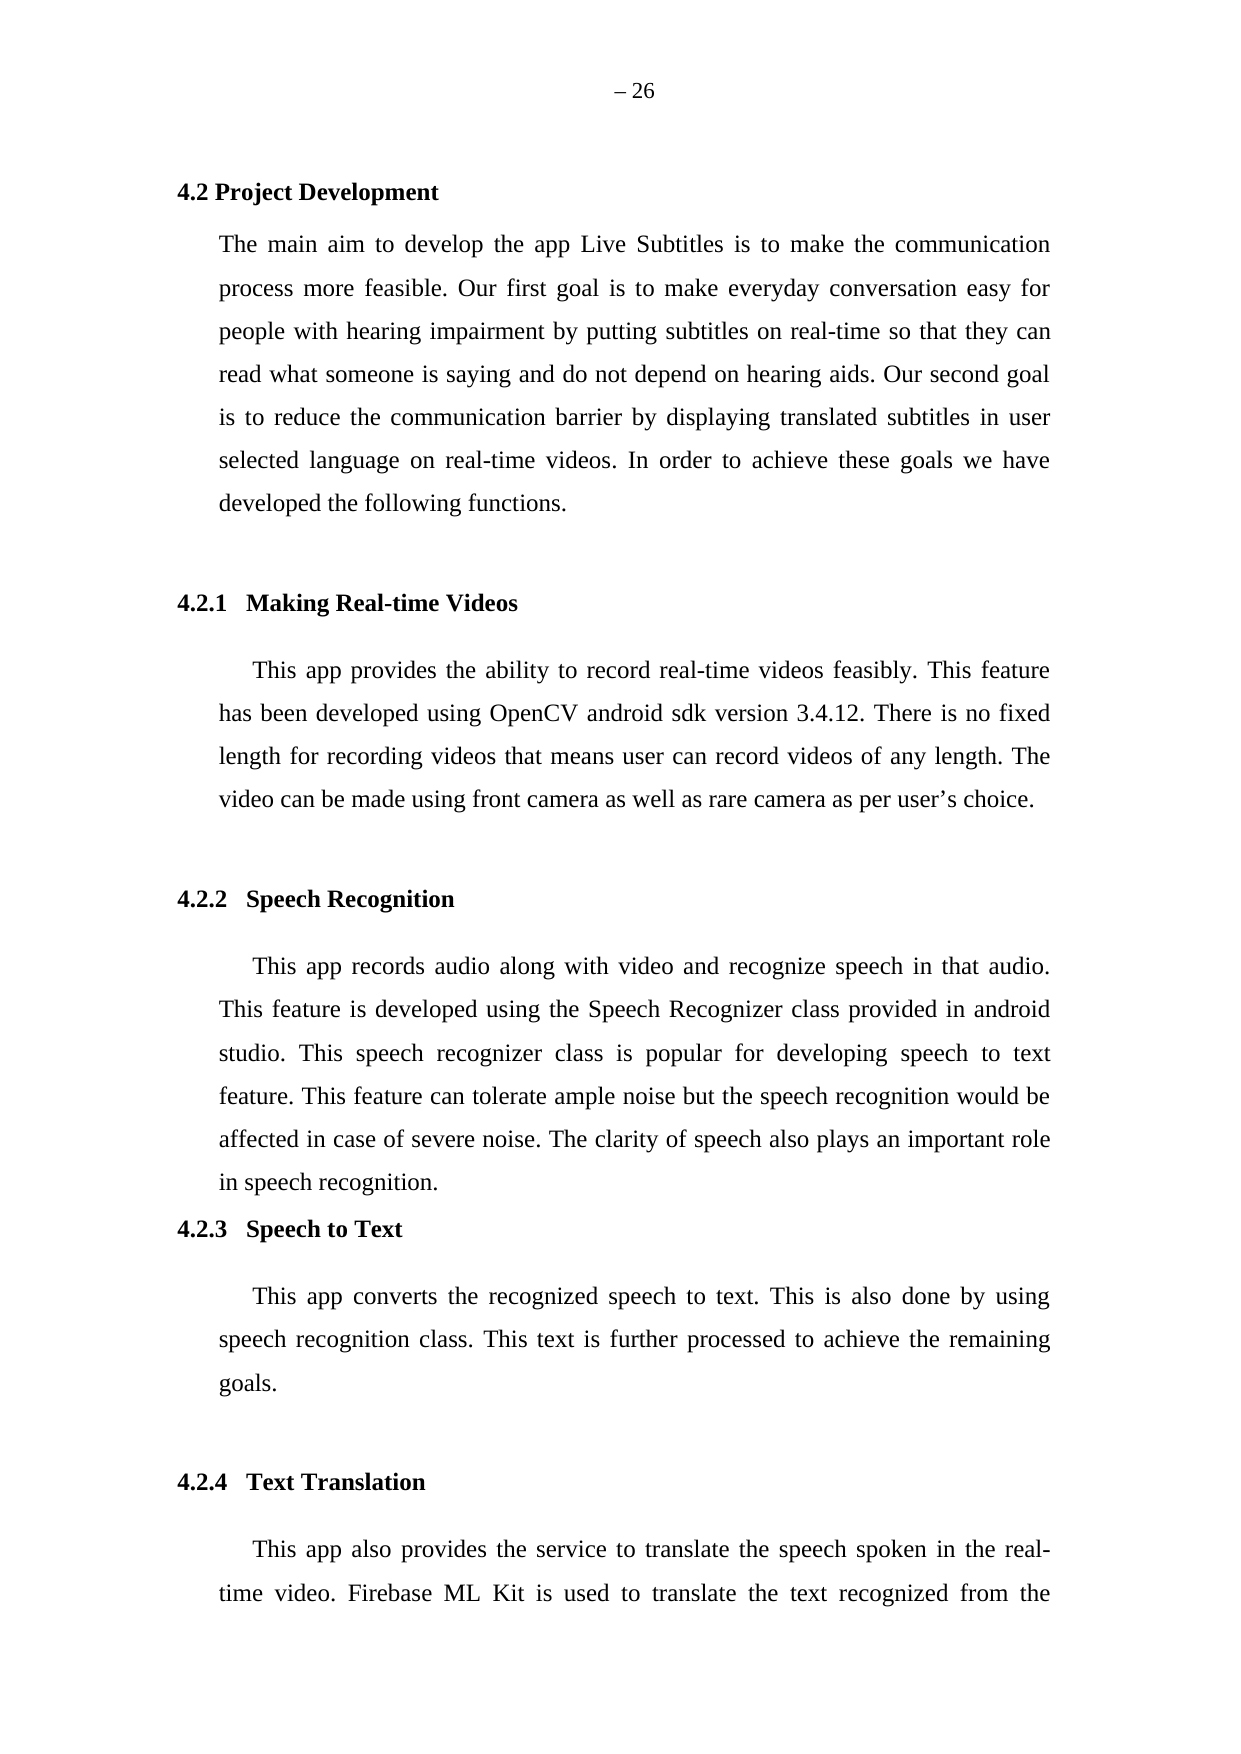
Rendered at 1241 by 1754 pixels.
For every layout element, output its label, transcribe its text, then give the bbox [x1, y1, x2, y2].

subtitle 4.2.4 Text Translation [177, 1467, 1090, 1496]
subtitle 4.2.2 Speech Recognition [177, 884, 1090, 913]
text This app provides the ability to record real-time videos feasibly. This feature has been developed using OpenCV android sdk version 3.4.12. There is no fixed length for recording videos that means user can record videos of any length. The video can be made using front camera as well as rare camera as per user’s choice. [218, 655, 1052, 813]
text This app converts the recognized speech to text. This is also done by using speech recognition class. This text is further processed to achieve the remaining goals. [218, 1281, 1052, 1396]
subtitle 4.2.3 Speech to Text [177, 1214, 1090, 1243]
text The main aim to develop the app Live Subtitles is to make the communication process more feasible. Our first goal is to make everyday conversation easy for people with hearing impairment by putting subtitles on real-time so that they can read what someone is saying and do not depend on hearing aids. Our second goal is to reduce the communication barrier by displaying translated subtitles in user selected language on real-time videos. In order to achieve these goals we have developed the following functions. [218, 229, 1052, 517]
text This app records audio along with video and recognize speech in that audio. This feature is developed using the Speech Recognizer class provided in android studio. This speech recognizer class is popular for developing speech to text feature. This feature can tolerate ample noise but the speech recognition would be affected in case of severe noise. The clarity of speech also plays an important role in speech recognition. [218, 951, 1052, 1196]
subtitle 4.2.1 Making Real-time Videos [177, 588, 1090, 617]
subtitle 4.2 Project Development [177, 177, 1090, 206]
